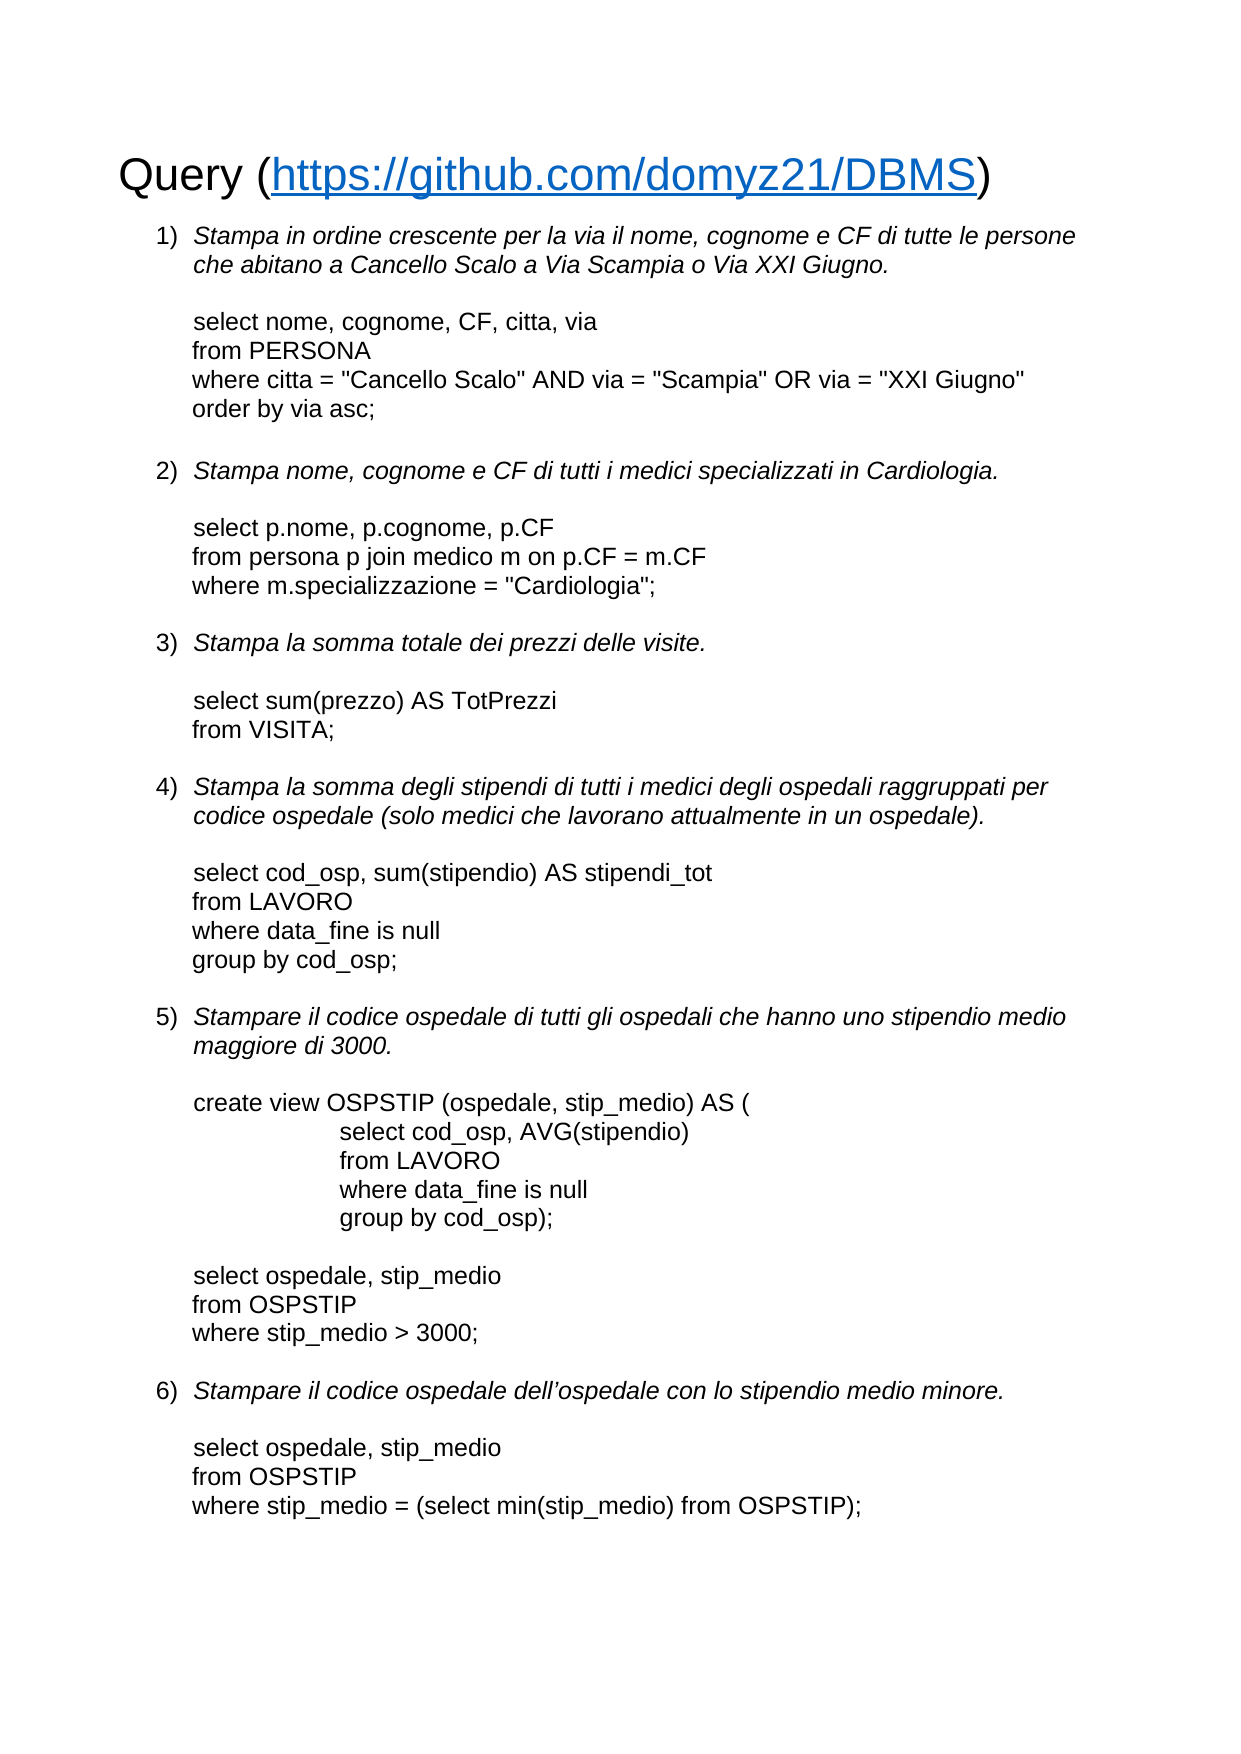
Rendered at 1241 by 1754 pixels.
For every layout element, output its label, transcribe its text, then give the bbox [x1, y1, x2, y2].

text Query (https://github.com/domyz21/DBMS) [118, 148, 1122, 200]
text from LAVORO [193, 1146, 1122, 1175]
text from OSPSTIP [118, 1290, 1122, 1318]
list Stampare il codice ospedale di tutti gli ospedali che hanno uno stipendio medio maggiore di 3000. [156, 1002, 1122, 1060]
text where m.specializzazione = "Cardiologia"; [118, 571, 1122, 600]
text create view OSPSTIP (ospedale, stip_medio) AS ( [193, 1088, 1122, 1117]
text where stip_medio > 3000; [118, 1318, 1122, 1347]
text select cod_osp, AVG(stipendio) [193, 1117, 1122, 1146]
list Stampa la somma totale dei prezzi delle visite. select sum(prezzo) AS TotPrezzi [156, 628, 1122, 715]
text where citta = "Cancello Scalo" AND via = "Scampia" OR via = "XXI Giugno" [118, 365, 1122, 394]
text select ospedale, stip_medio [193, 1232, 1122, 1290]
list Stampa la somma degli stipendi di tutti i medici degli ospedali raggruppati per codice ospedale (solo medici che lavorano attualmente in un ospedale). select cod_osp, sum(stipendio) AS stipendi_tot [156, 772, 1122, 887]
text group by cod_osp; [118, 945, 1122, 973]
text group by cod_osp); [193, 1203, 1122, 1232]
text order by via asc; [118, 394, 1122, 422]
list Stampa in ordine crescente per la via il nome, cognome e CF di tutte le persone che abitano a Cancello Scalo a Via Scampia o Via XXI Giugno. select nome, cognome, CF, citta, via [156, 221, 1122, 336]
list Stampare il codice ospedale dell’ospedale con lo stipendio medio minore. select ospedale, stip_medio [156, 1376, 1122, 1462]
text where data_fine is null [193, 1175, 1122, 1203]
list Stampa nome, cognome e CF di tutti i medici specializzati in Cardiologia. select p.nome, p.cognome, p.CF [156, 456, 1122, 542]
text from VISITA; [118, 715, 1122, 743]
text where stip_medio = (select min(stip_medio) from OSPSTIP); [118, 1491, 1122, 1520]
text where data_fine is null [118, 916, 1122, 945]
text from OSPSTIP [118, 1462, 1122, 1491]
text from LAVORO [118, 887, 1122, 916]
text from persona p join medico m on p.CF = m.CF [118, 542, 1122, 571]
text from PERSONA [118, 336, 1122, 365]
